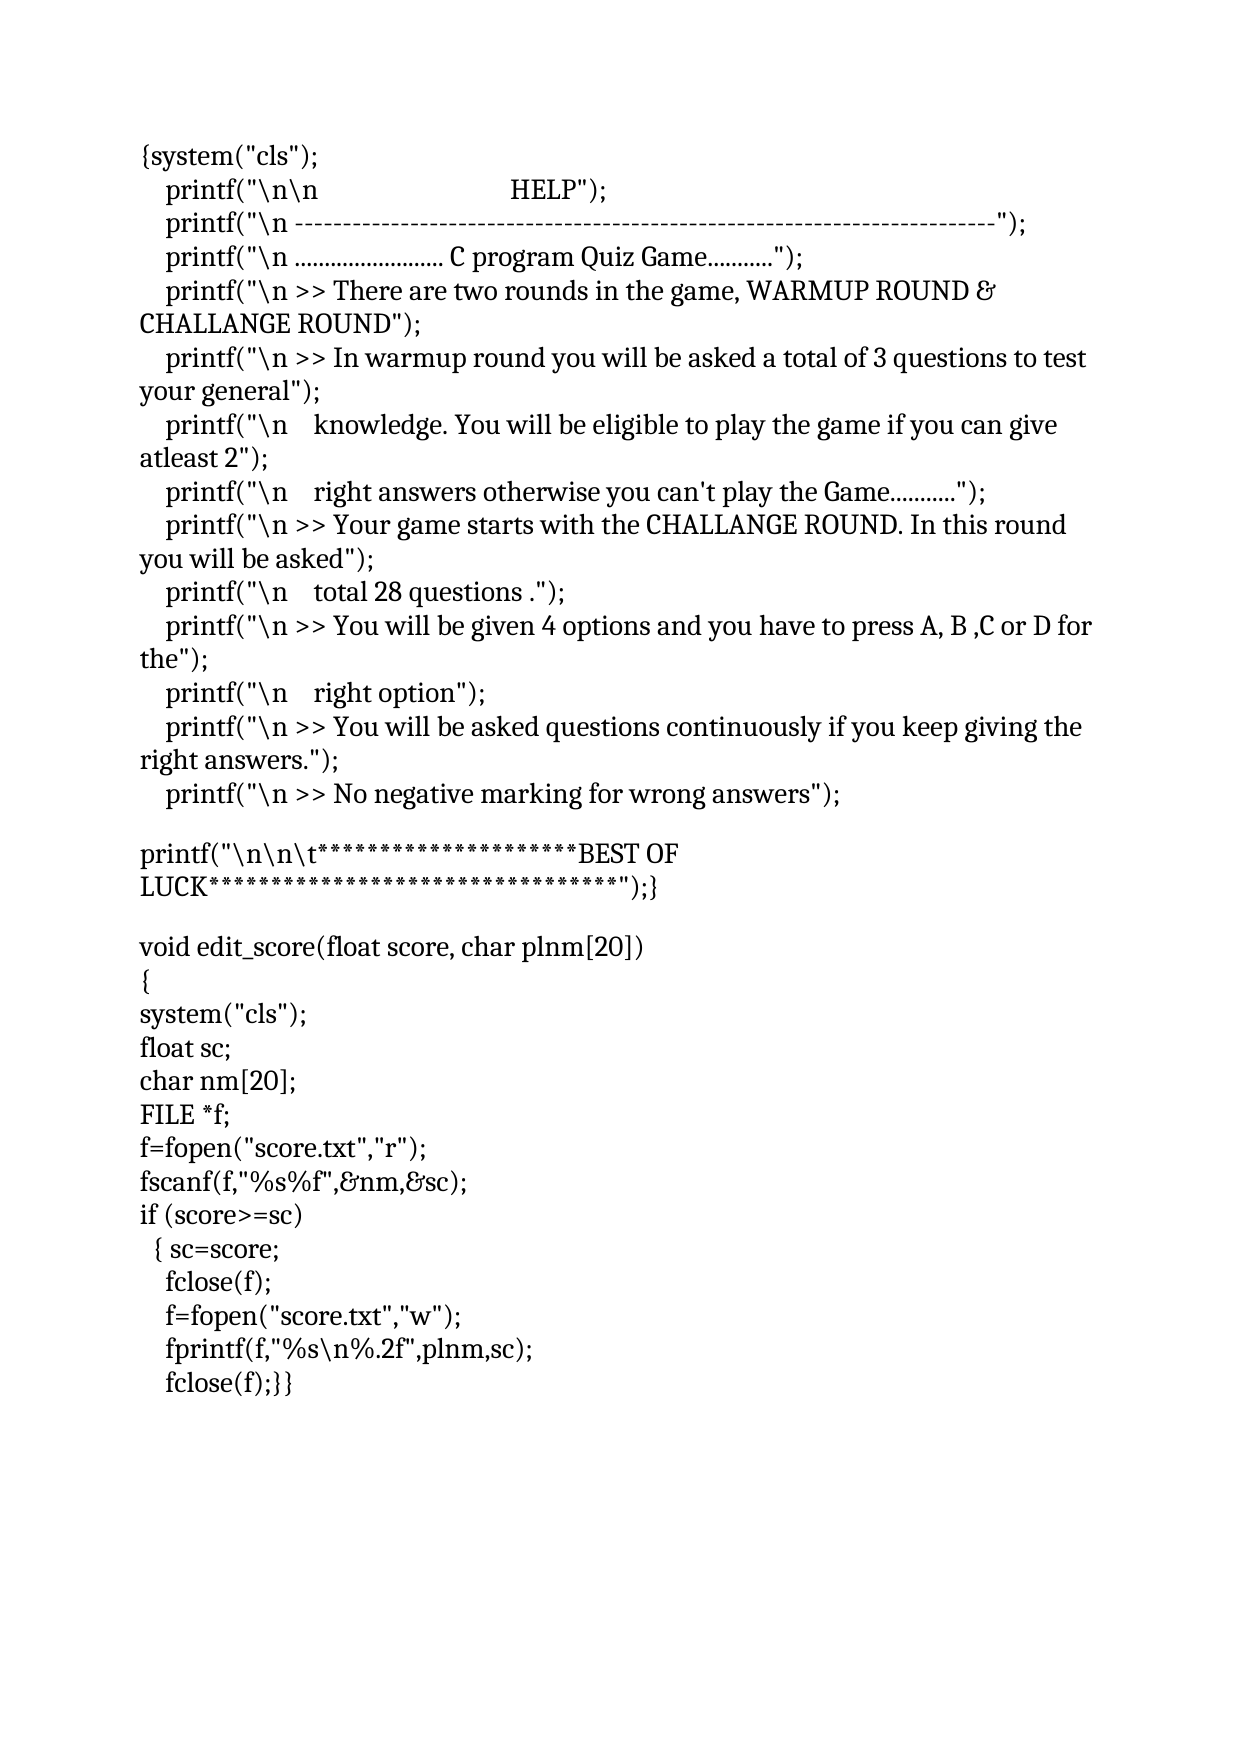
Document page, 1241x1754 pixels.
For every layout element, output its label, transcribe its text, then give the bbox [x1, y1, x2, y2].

text system("cls"); [139, 997, 1103, 1031]
text {system("cls"); [139, 139, 1103, 173]
text fclose(f); [139, 1266, 1103, 1299]
text float sc; [139, 1031, 1103, 1064]
text printf("\n total 28 questions ."); [139, 576, 1103, 609]
text printf("\n >> You will be given 4 options and you have to press A, B ,C or D for the"); [139, 609, 1103, 676]
text printf("\n >> Your game starts with the CHALLANGE ROUND. In this round you will be asked"); [139, 508, 1103, 576]
text printf("\n ......................... C program Quiz Game..........."); [139, 240, 1103, 274]
text { [139, 964, 1103, 997]
text printf("\n right answers otherwise you can't play the Game..........."); [139, 475, 1103, 508]
text printf("\n >> In warmup round you will be asked a total of 3 questions to test your general"); [139, 341, 1103, 408]
text f=fopen("score.txt","r"); [139, 1131, 1103, 1165]
text printf("\n right option"); [139, 676, 1103, 710]
text { sc=score; [139, 1232, 1103, 1266]
text printf("\n >> No negative marking for wrong answers"); [139, 777, 1103, 810]
text FILE *f; [139, 1098, 1103, 1131]
text printf("\n knowledge. You will be eligible to play the game if you can give atleast 2"); [139, 408, 1103, 475]
text void edit_score(float score, char plnm[20]) [139, 930, 1103, 964]
text fscanf(f,"%s%f",&nm,&sc); [139, 1165, 1103, 1198]
text f=fopen("score.txt","w"); [139, 1299, 1103, 1333]
text printf("\n >> There are two rounds in the game, WARMUP ROUND & CHALLANGE ROUND"); [139, 274, 1103, 341]
text printf("\n\n\t*********************BEST OF LUCK*********************************");} [139, 837, 1103, 904]
text fprintf(f,"%s\n%.2f",plnm,sc); [139, 1333, 1103, 1366]
text printf("\n -------------------------------------------------------------------------"); [139, 207, 1103, 240]
text fclose(f);}} [139, 1366, 1103, 1400]
text char nm[20]; [139, 1064, 1103, 1098]
text if (score>=sc) [139, 1198, 1103, 1232]
text printf("\n >> You will be asked questions continuously if you keep giving the right answers."); [139, 710, 1103, 777]
text printf("\n\n HELP"); [139, 173, 1103, 207]
